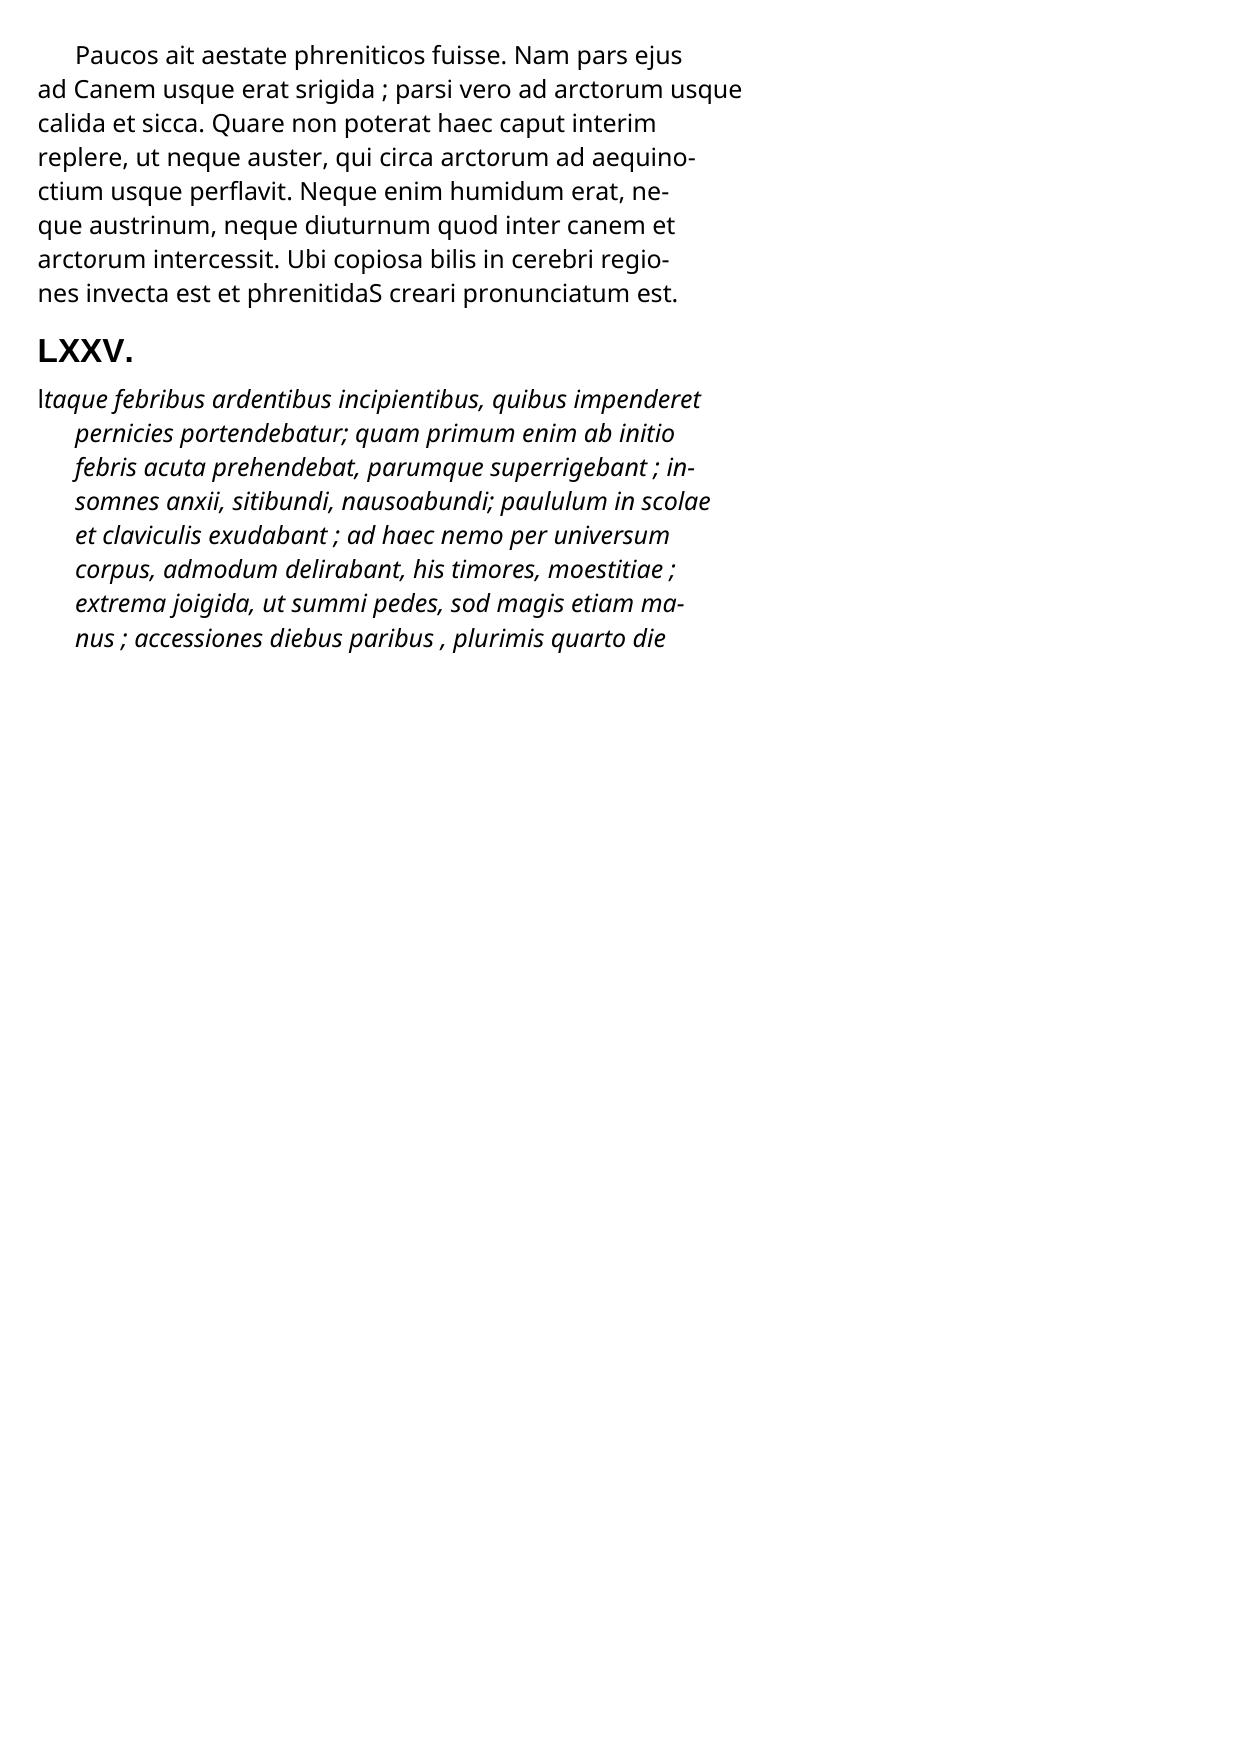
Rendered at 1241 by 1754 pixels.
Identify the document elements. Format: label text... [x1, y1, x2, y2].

text Paucos ait aestate phreniticos fuisse. Nam pars ejus ad Canem usque erat srigida ; parsi vero ad arctorum usque calida et sicca. Quare non poterat haec caput interim replere, ut neque auster, qui circa arctorum ad aequino- ctium usque perflavit. Neque enim humidum erat, ne- que austrinum, neque diuturnum quod inter canem et arctorum intercessit. Ubi copiosa bilis in cerebri regio- nes invecta est et phrenitidaS creari pronunciatum est. [37, 37, 1203, 310]
text ltaque febribus ardentibus incipientibus, quibus impenderet pernicies portendebatur; quam primum enim ab initio febris acuta prehendebat, parumque superrigebant ; in- somnes anxii, sitibundi, nausoabundi; paululum in scolae et claviculis exudabant ; ad haec nemo per universum corpus, admodum delirabant, his timores, moestitiae ; extrema joigida, ut summi pedes, sod magis etiam ma- nus ; accessiones diebus paribus , plurimis quarto die [37, 382, 1203, 654]
subtitle LXXV. [37, 331, 1203, 369]
